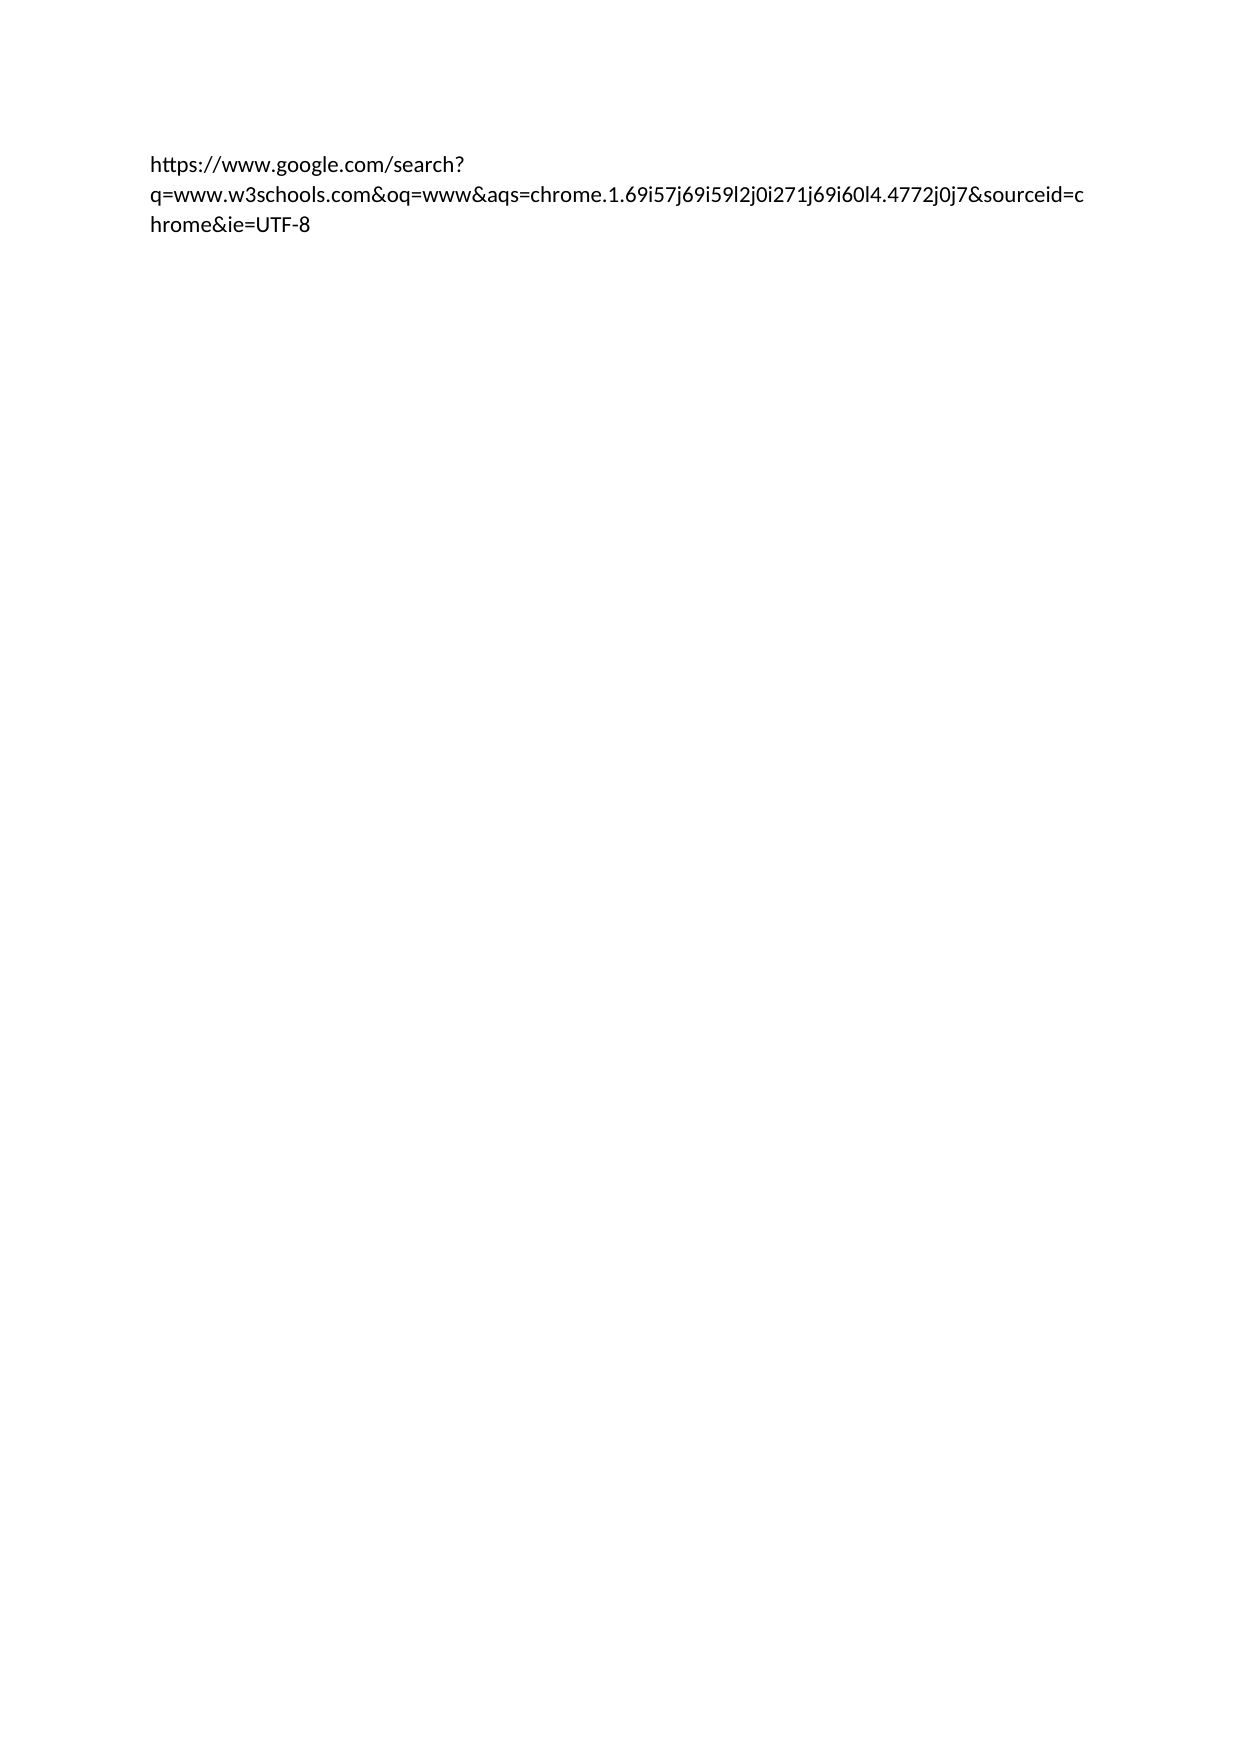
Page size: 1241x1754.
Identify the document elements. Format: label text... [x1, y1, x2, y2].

text https://www.google.com/search?q=www.w3schools.com&oq=www&aqs=chrome.1.69i57j69i59l2j0i271j69i60l4.4772j0j7&sourceid=chrome&ie=UTF-8 [150, 150, 1090, 238]
